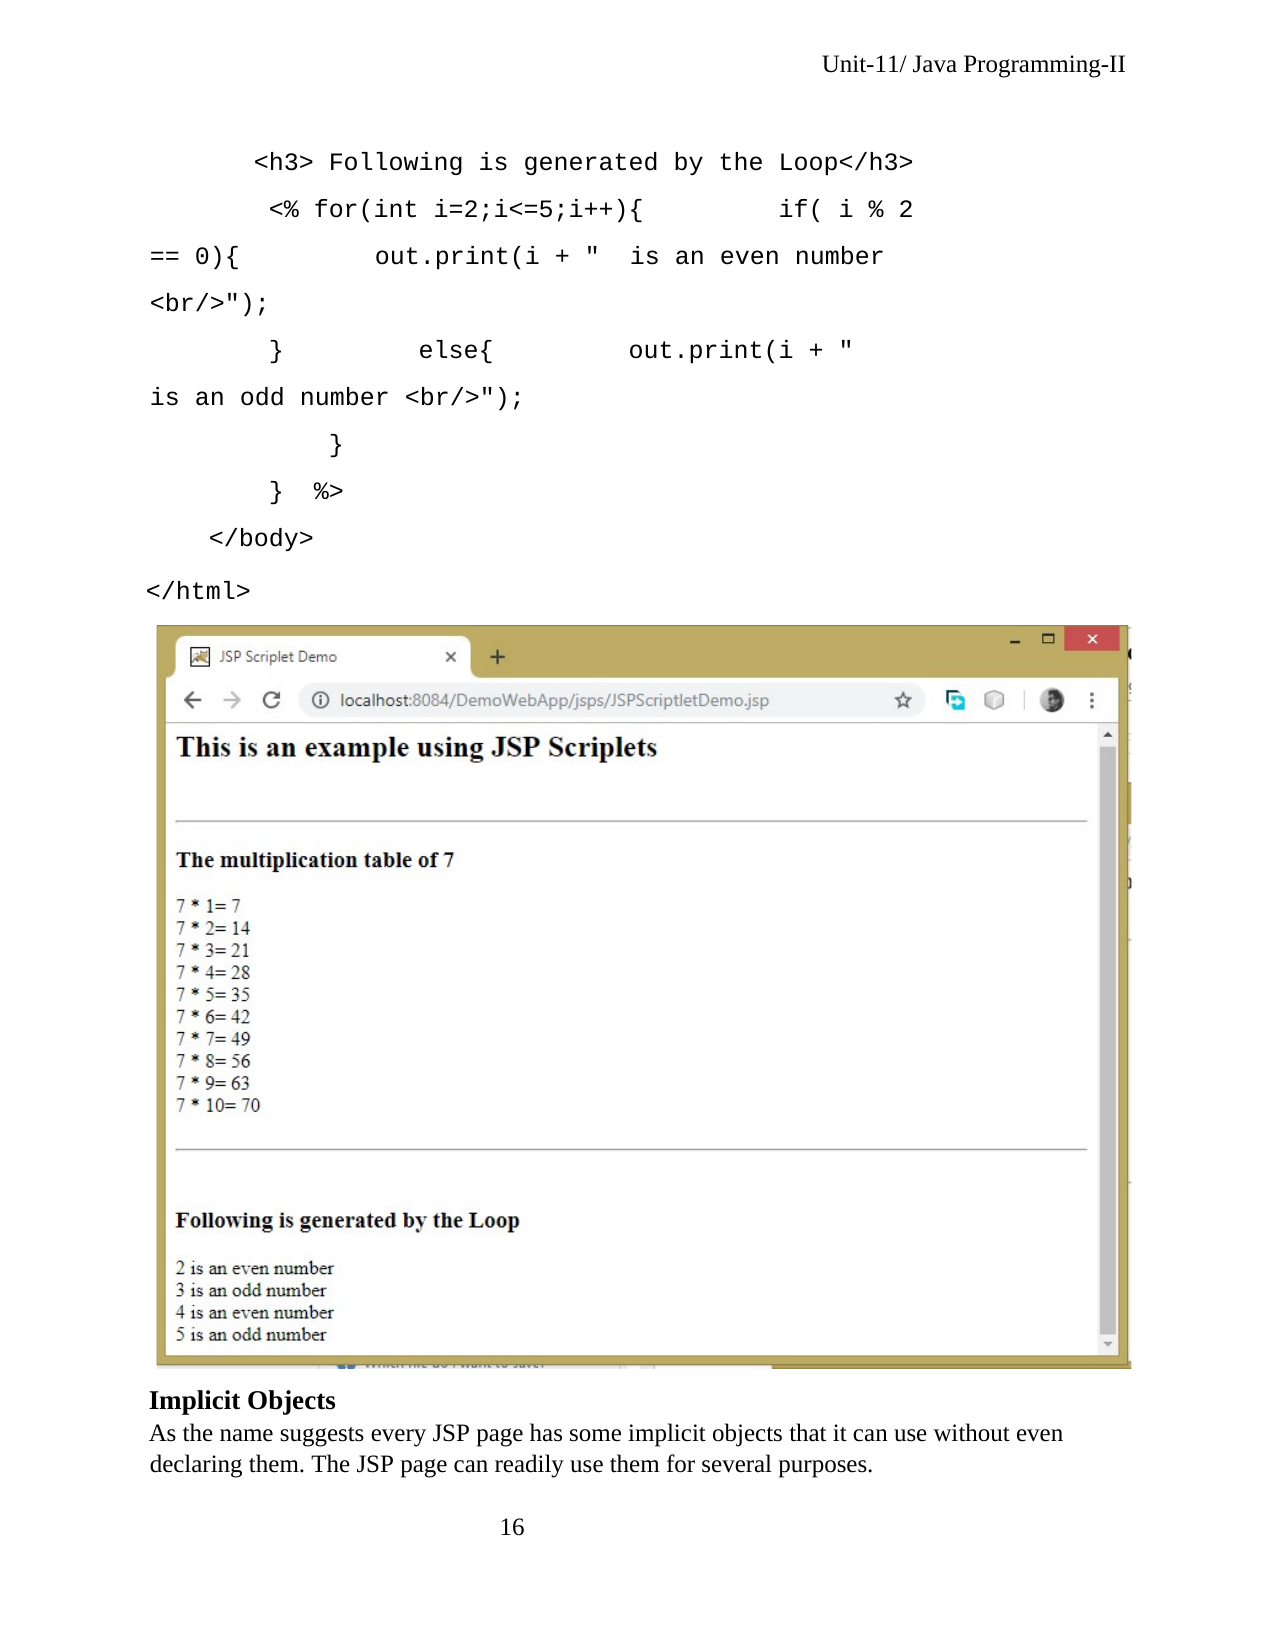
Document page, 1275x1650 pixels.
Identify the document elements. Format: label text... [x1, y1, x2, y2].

text } %> [148, 478, 1125, 507]
text </html> [146, 579, 1140, 607]
text <h3> Following is generated by the Loop</h3> [148, 150, 1125, 178]
text } [148, 432, 1125, 460]
text As the name suggests every JSP page has some implicit objects that it can use without even declaring them. The JSP page can readily use them for several purposes. [148, 1418, 1125, 1478]
text } else{ out.print(i + " is an odd number <br/>"); [148, 338, 900, 413]
text </body> [148, 525, 1125, 554]
picture [156, 625, 1132, 1369]
subtitle Implicit Objects [148, 1384, 1140, 1416]
text <% for(int i=2;i<=5;i++){ if( i % 2 == 0){ out.print(i + " is an even number <br/>"); [148, 197, 915, 319]
